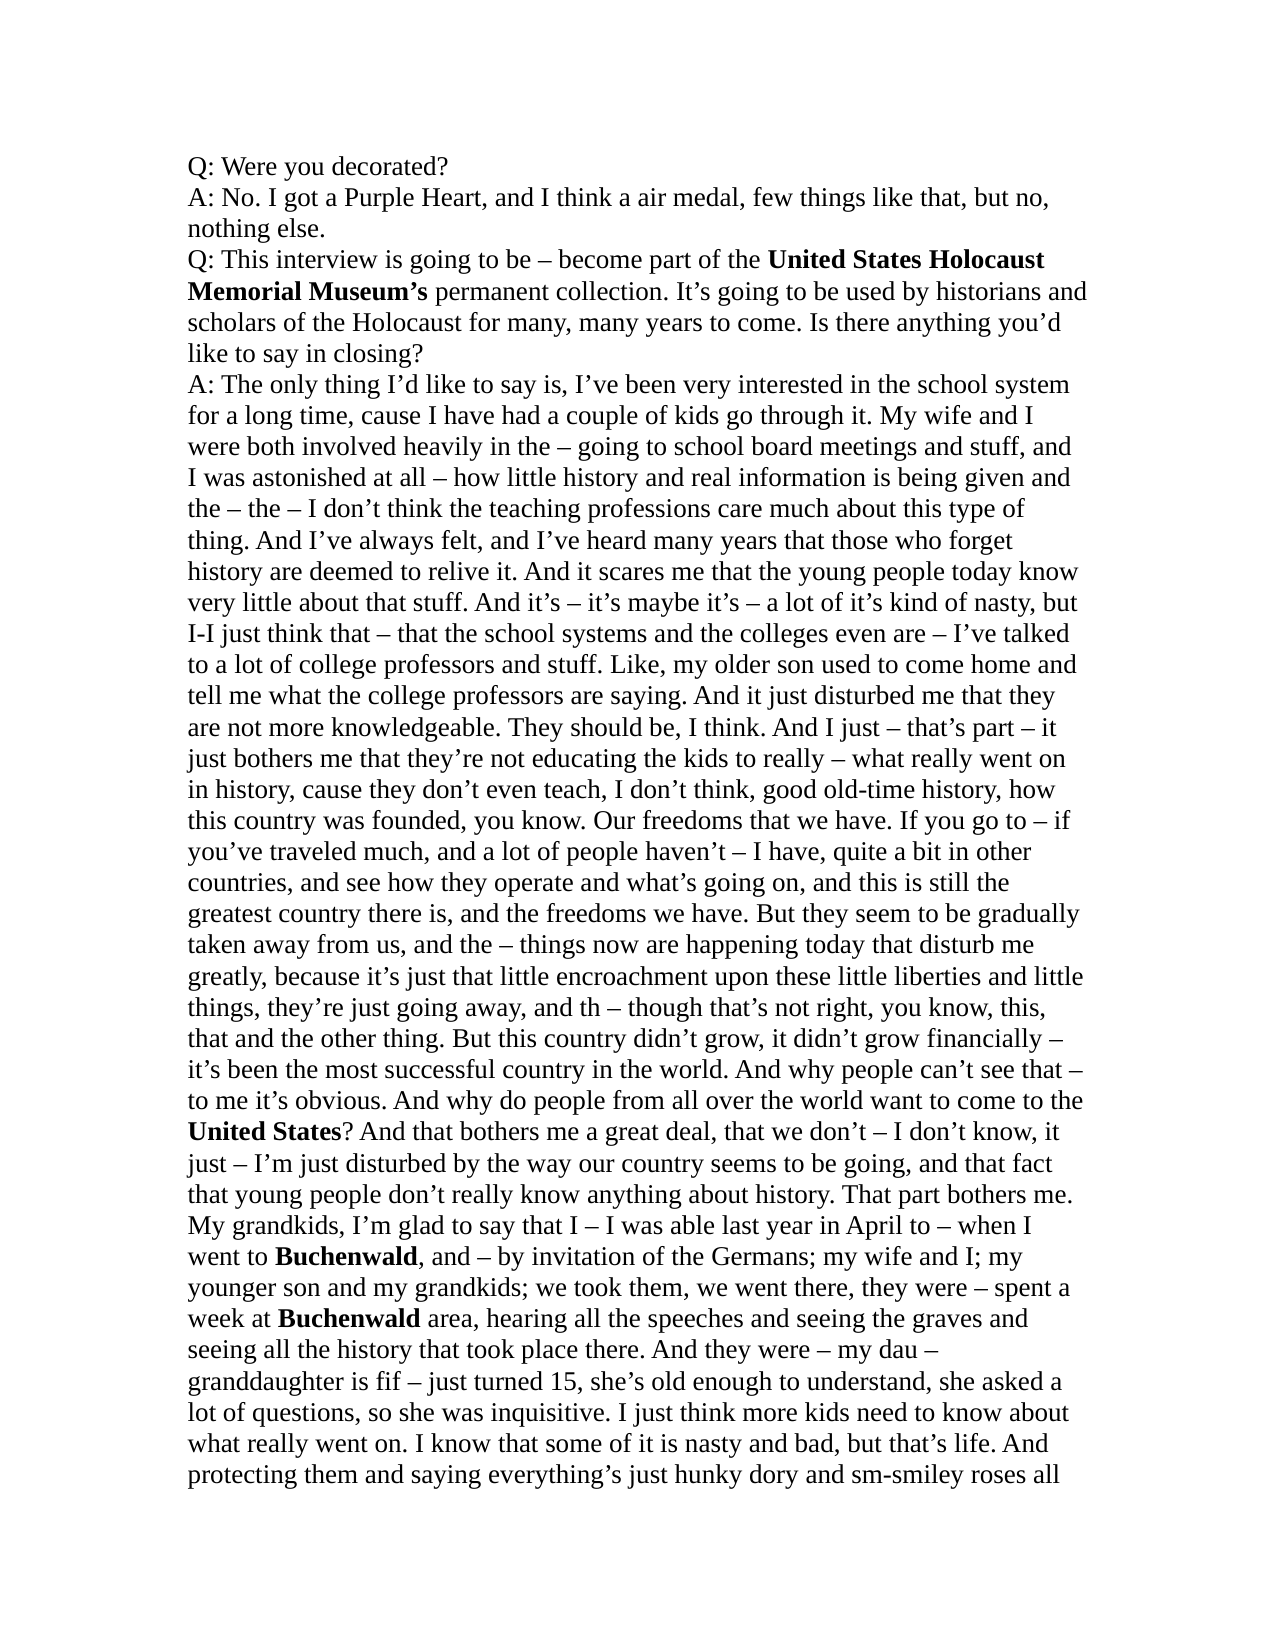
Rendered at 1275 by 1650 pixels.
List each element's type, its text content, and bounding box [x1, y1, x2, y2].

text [187, 150, 1087, 274]
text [187, 493, 1087, 1489]
text Q: This interview is going to be – become part of the United States Holocaust Memorial Museum’s permanent collection. It’s going to be used by historians and scholars of the Holocaust for many, many years to come. Is there anything you’d like to say in closing? [187, 368, 1087, 493]
text A: No. I got a Purple Heart, and I think a air medal, few things like that, but no, nothing else. [187, 306, 1087, 368]
text Q: Were you decorated? [187, 274, 1087, 306]
